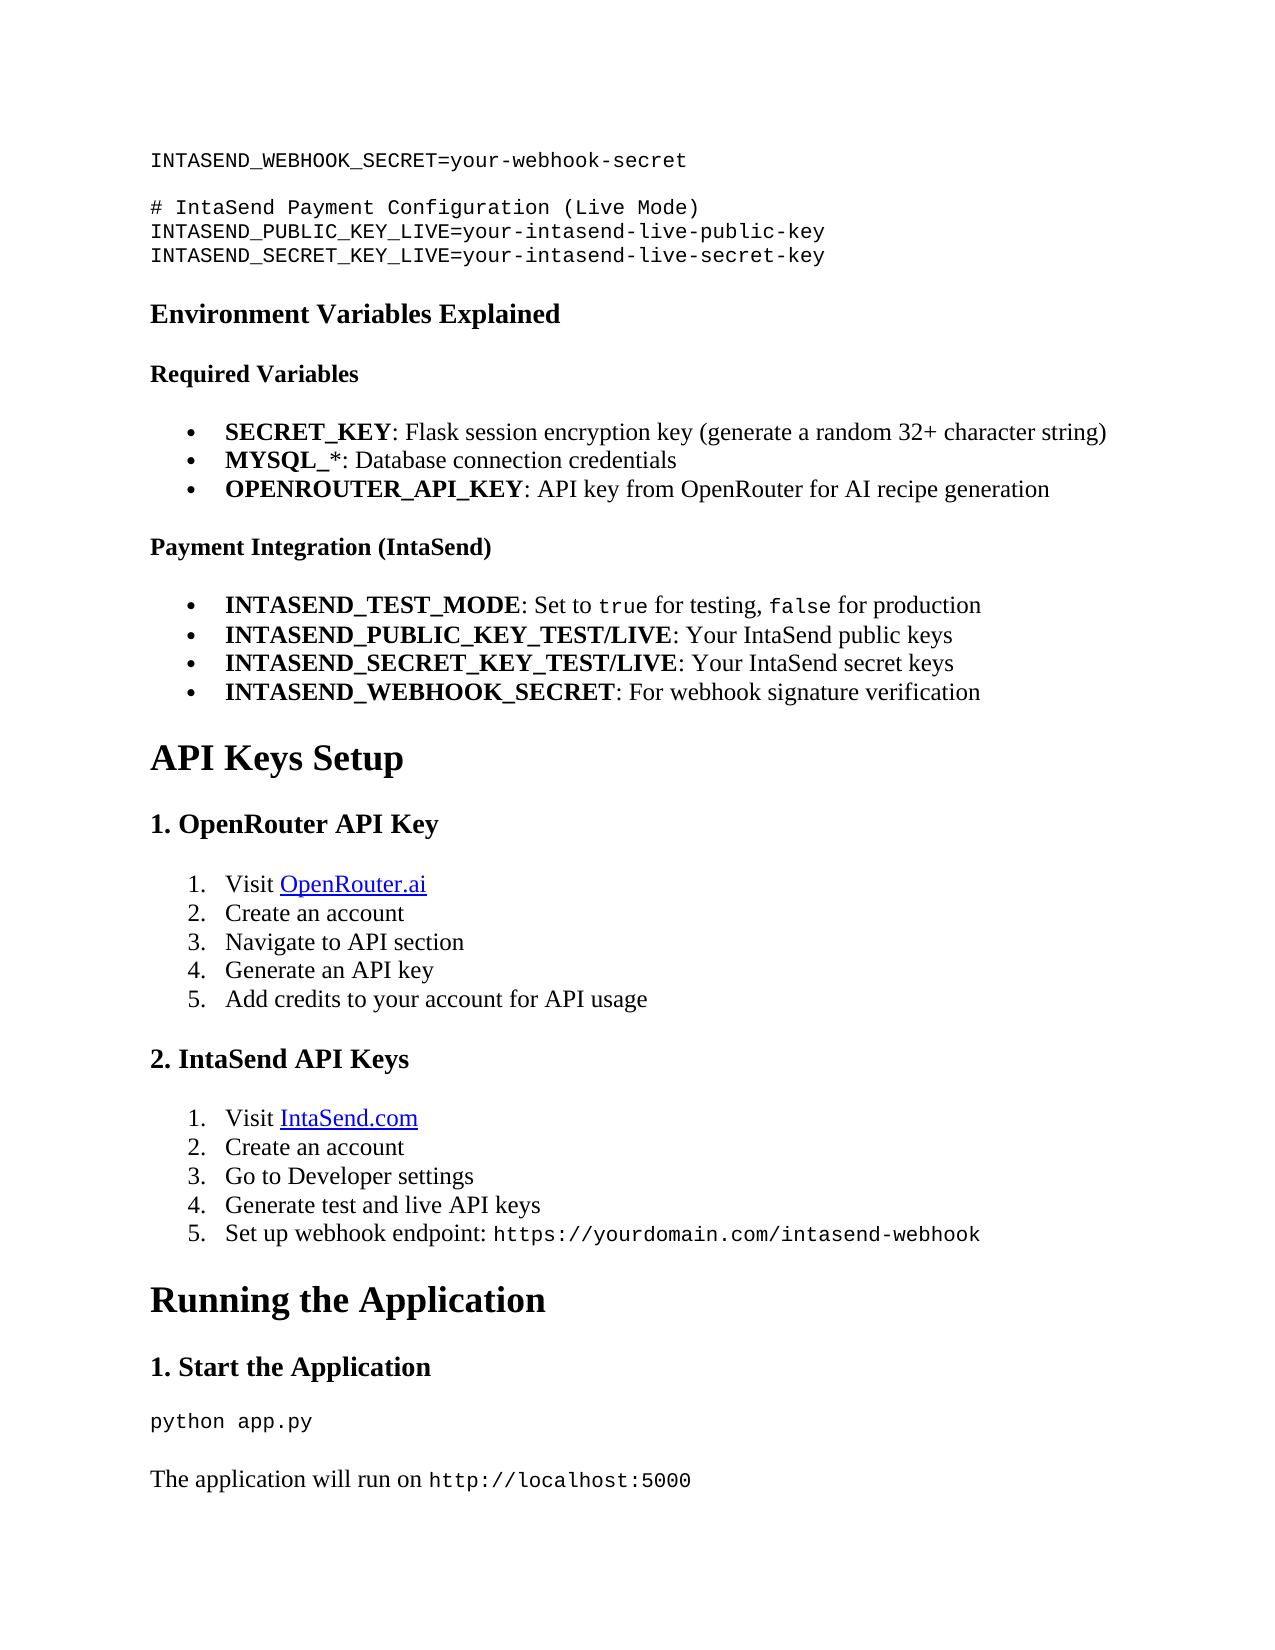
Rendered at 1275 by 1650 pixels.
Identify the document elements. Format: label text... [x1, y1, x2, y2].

text Environment Variables Explained [150, 297, 1125, 330]
text Payment Integration (IntaSend) [150, 532, 1125, 561]
text 1. OpenRouter API Key [150, 807, 1125, 840]
list OPENROUTER_API_KEY: API key from OpenRouter for AI recipe generation [187, 474, 1125, 503]
text API Keys Setup [150, 735, 1125, 778]
text 2. IntaSend API Keys [150, 1042, 1125, 1074]
list Create an account [187, 898, 1125, 927]
list Visit OpenRouter.ai [187, 869, 1125, 898]
list INTASEND_TEST_MODE: Set to true for testing, false for production [187, 590, 1125, 620]
text INTASEND_SECRET_KEY_LIVE=your-intasend-live-secret-key [150, 244, 1125, 268]
list Create an account [187, 1132, 1125, 1161]
text 1. Start the Application [150, 1349, 1125, 1382]
list Generate test and live API keys [187, 1190, 1125, 1218]
text INTASEND_WEBHOOK_SECRET=your-webhook-secret [150, 150, 1125, 174]
list SECRET_KEY: Flask session encryption key (generate a random 32+ character string) [187, 417, 1125, 446]
list Set up webhook endpoint: https://yourdomain.com/intasend-webhook [187, 1218, 1125, 1248]
text Required Variables [150, 359, 1125, 388]
text # IntaSend Payment Configuration (Live Mode) [150, 197, 1125, 221]
list INTASEND_WEBHOOK_SECRET: For webhook signature verification [187, 677, 1125, 706]
list INTASEND_SECRET_KEY_TEST/LIVE: Your IntaSend secret keys [187, 648, 1125, 677]
list Go to Developer settings [187, 1161, 1125, 1190]
text The application will run on http://localhost:5000 [150, 1464, 1125, 1493]
list INTASEND_PUBLIC_KEY_TEST/LIVE: Your IntaSend public keys [187, 620, 1125, 648]
list Visit IntaSend.com [187, 1103, 1125, 1132]
text python app.py [150, 1411, 1125, 1435]
text INTASEND_PUBLIC_KEY_LIVE=your-intasend-live-public-key [150, 221, 1125, 244]
list Add credits to your account for API usage [187, 984, 1125, 1013]
list MYSQL_*: Database connection credentials [187, 446, 1125, 474]
list Navigate to API section [187, 927, 1125, 955]
text Running the Application [150, 1277, 1125, 1320]
list Generate an API key [187, 955, 1125, 984]
